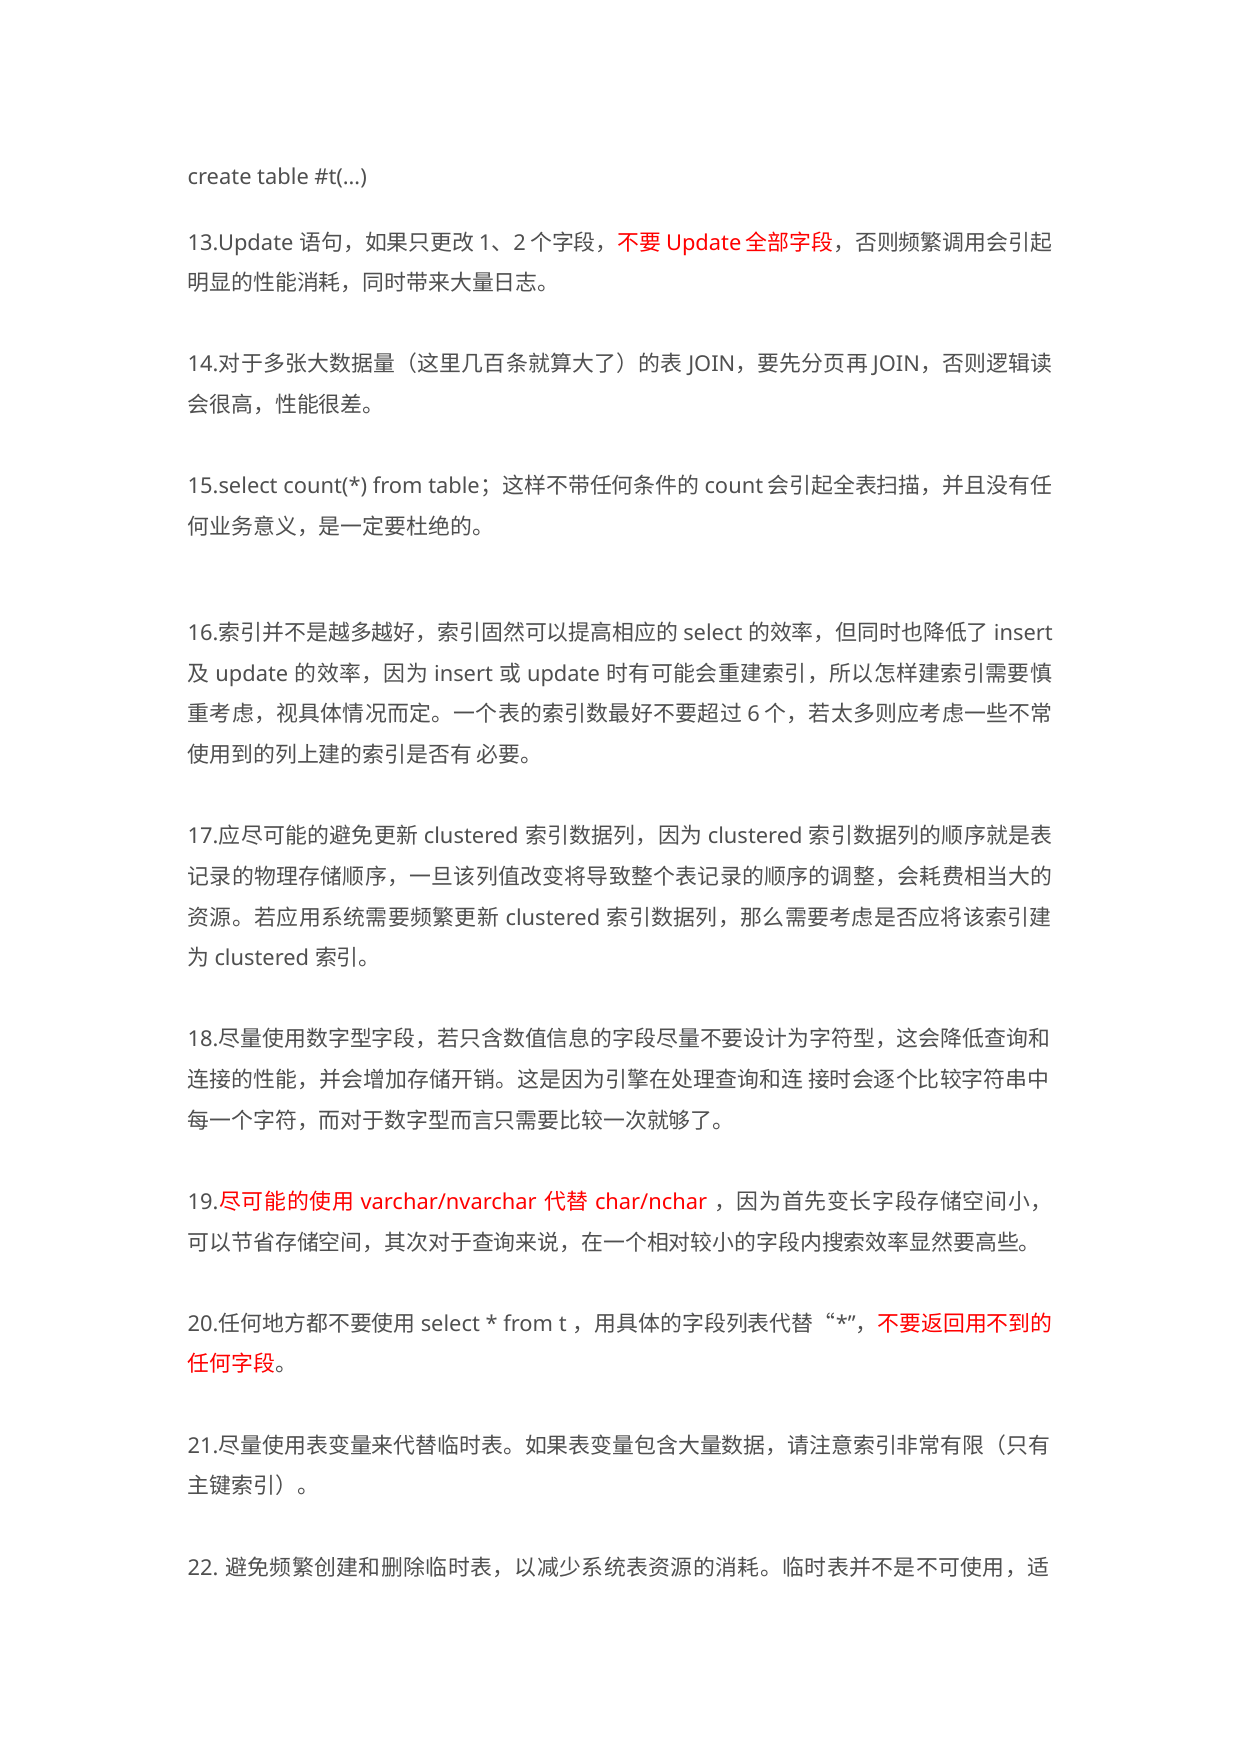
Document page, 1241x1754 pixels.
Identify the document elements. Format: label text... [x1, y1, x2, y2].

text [187, 566, 1053, 1581]
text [187, 150, 1053, 191]
text 13.Update 语句，如果只更改1、2个字段，不要Update全部字段，否则频繁调用会引起明显的性能消耗，同时带来大量日志。 14.对于多张大数据量（这里几百条就算大了）的表JOIN，要先分页再JOIN，否则逻辑读会很高，性能很差。 15.select count(*) from table；这样不带任何条件的count会引起全表扫描，并且没有任何业务意义，是一定要杜绝的。 [187, 216, 1053, 541]
